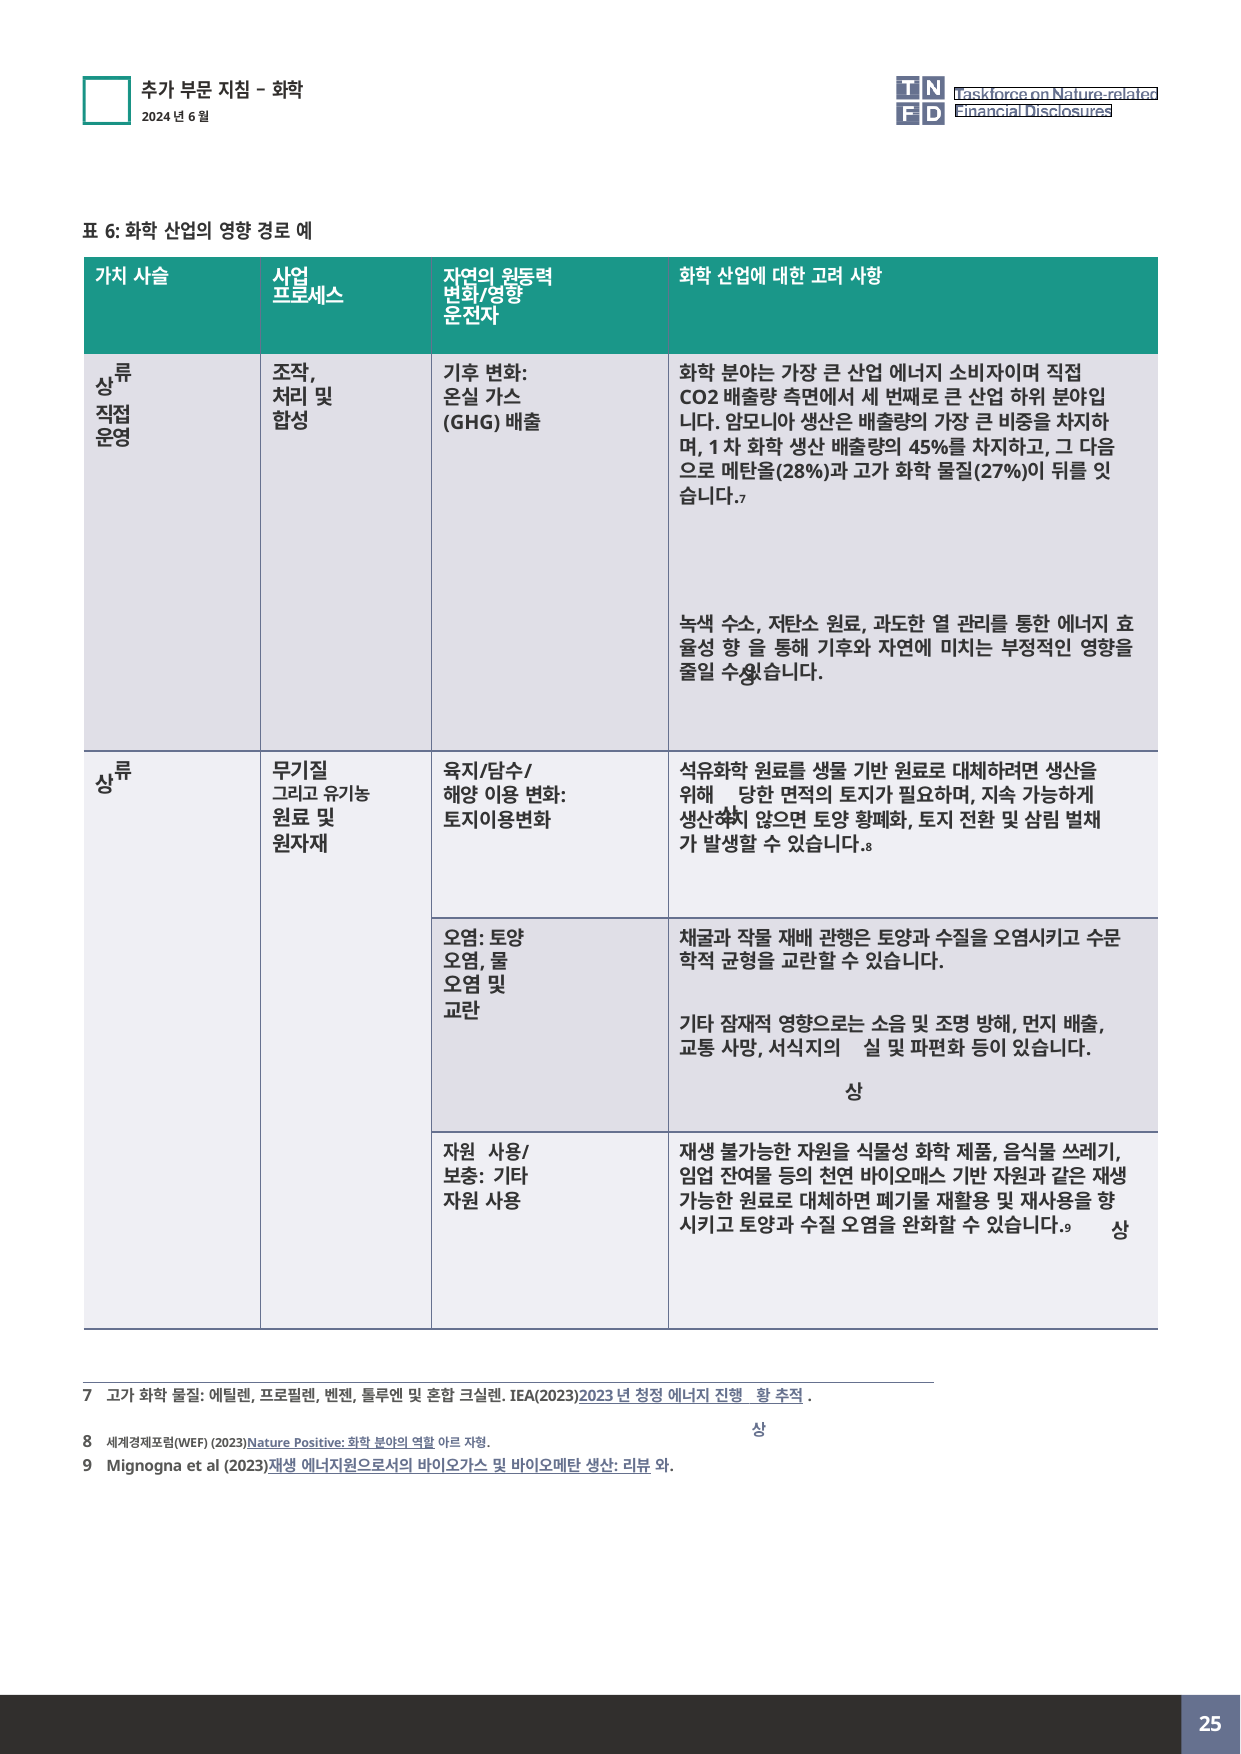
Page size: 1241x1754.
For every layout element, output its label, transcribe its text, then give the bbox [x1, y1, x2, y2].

table_header 자연의 원동력 변화/영향 운전자 [432, 257, 668, 354]
table_header 화학 산업에 대한 고려 사항 [669, 257, 1158, 354]
picture [95, 376, 114, 396]
picture [845, 1082, 863, 1101]
picture [1111, 1220, 1129, 1240]
table_cell 무기질 그리고 유기농 원료 및 원자재 [261, 752, 431, 1328]
table_cell 오염: 토양 오염, 물 오염 및 교란 [432, 919, 668, 1131]
picture [751, 1421, 766, 1429]
table_cell 석유화학 원료를 생물 기반 원료로 대체하려면 생산을 위해 당한 면적의 토지가 필요하며, 지속 가능하게 생산하지 않으면 토양 황폐화, 토지 전환 및 삼림 벌채 가 발생할 수 있습니다.8 [669, 752, 1158, 917]
text 2024년 6월 [142, 104, 1192, 126]
table_cell 기후 변화: 온실 가스 (GHG) 배출 [432, 354, 668, 580]
table_header 가치 사슬 [84, 257, 260, 354]
picture [720, 805, 738, 824]
picture [82, 76, 131, 125]
table_cell [432, 580, 668, 750]
text 추가 부문 지침 ‒ 화학 [142, 69, 1192, 104]
list Mignogna et al (2023)재생 에너지원으로서의 바이오가스 및 바이오메탄 생산: 리뷰 와. [82, 1453, 1192, 1476]
picture [738, 666, 756, 686]
table_cell 육지/담수/ 해양 이용 변화: 토지이용변화 [432, 752, 668, 917]
table_cell [84, 580, 260, 750]
list 세계경제포럼(WEF) (2023)Nature Positive: 화학 분야의 역할 아르 자형. [82, 1429, 1192, 1452]
table_cell 자원 사용/ 보충: 기타 자원 사용 [432, 1133, 668, 1328]
table_cell 조작, 처리 및 합성 [261, 354, 431, 580]
text 표 6: 화학 산업의 영향 경로 예 [83, 215, 1192, 244]
table_cell [261, 580, 431, 750]
table_cell 류 [84, 752, 260, 1328]
table_header 사업 프로세스 [261, 257, 431, 354]
list 고가 화학 물질: 에틸렌, 프로필렌, 벤젠, 톨루엔 및 혼합 크실렌. IEA(2023)2023년 청정 에너지 진행 황 추적 . [82, 1384, 1192, 1407]
table_cell 채굴과 작물 재배 관행은 토양과 수질을 오염시키고 수문 학적 균형을 교란할 수 있습니다. 기타 잠재적 영향으로는 소음 및 조명 방해, 먼지 배출, 교통 사망, 서식지의 실 및 파편화 등이 있습니다. [669, 919, 1158, 1131]
picture [95, 773, 114, 794]
table_cell 재생 불가능한 자원을 식물성 화학 제품, 음식물 쓰레기, 임업 잔여물 등의 천연 바이오매스 기반 자원과 같은 재생 가능한 원료로 대체하면 폐기물 재활용 및 재사용을 향 시키고 토양과 수질 오염을 완화할 수 있습니다.9 [669, 1133, 1158, 1328]
picture [896, 76, 945, 125]
table_cell 류 직접 운영 [84, 354, 260, 580]
table_cell 화학 분야는 가장 큰 산업 에너지 소비자이며 직접 CO2 배출량 측면에서 세 번째로 큰 산업 하위 분야입 니다. 암모니아 생산은 배출량의 가장 큰 비중을 차지하 며, 1차 화학 생산 배출량의 45%를 차지하고, 그 다음 으로 메탄올(28%)과 고가 화학 물질(27%)이 뒤를 잇 습니다.7 [669, 354, 1158, 580]
table_cell 녹색 수소, 저탄소 원료, 과도한 열 관리를 통한 에너지 효 율성 향 을 통해 기후와 자연에 미치는 부정적인 영향을 줄일 수 있습니다. [669, 580, 1158, 750]
